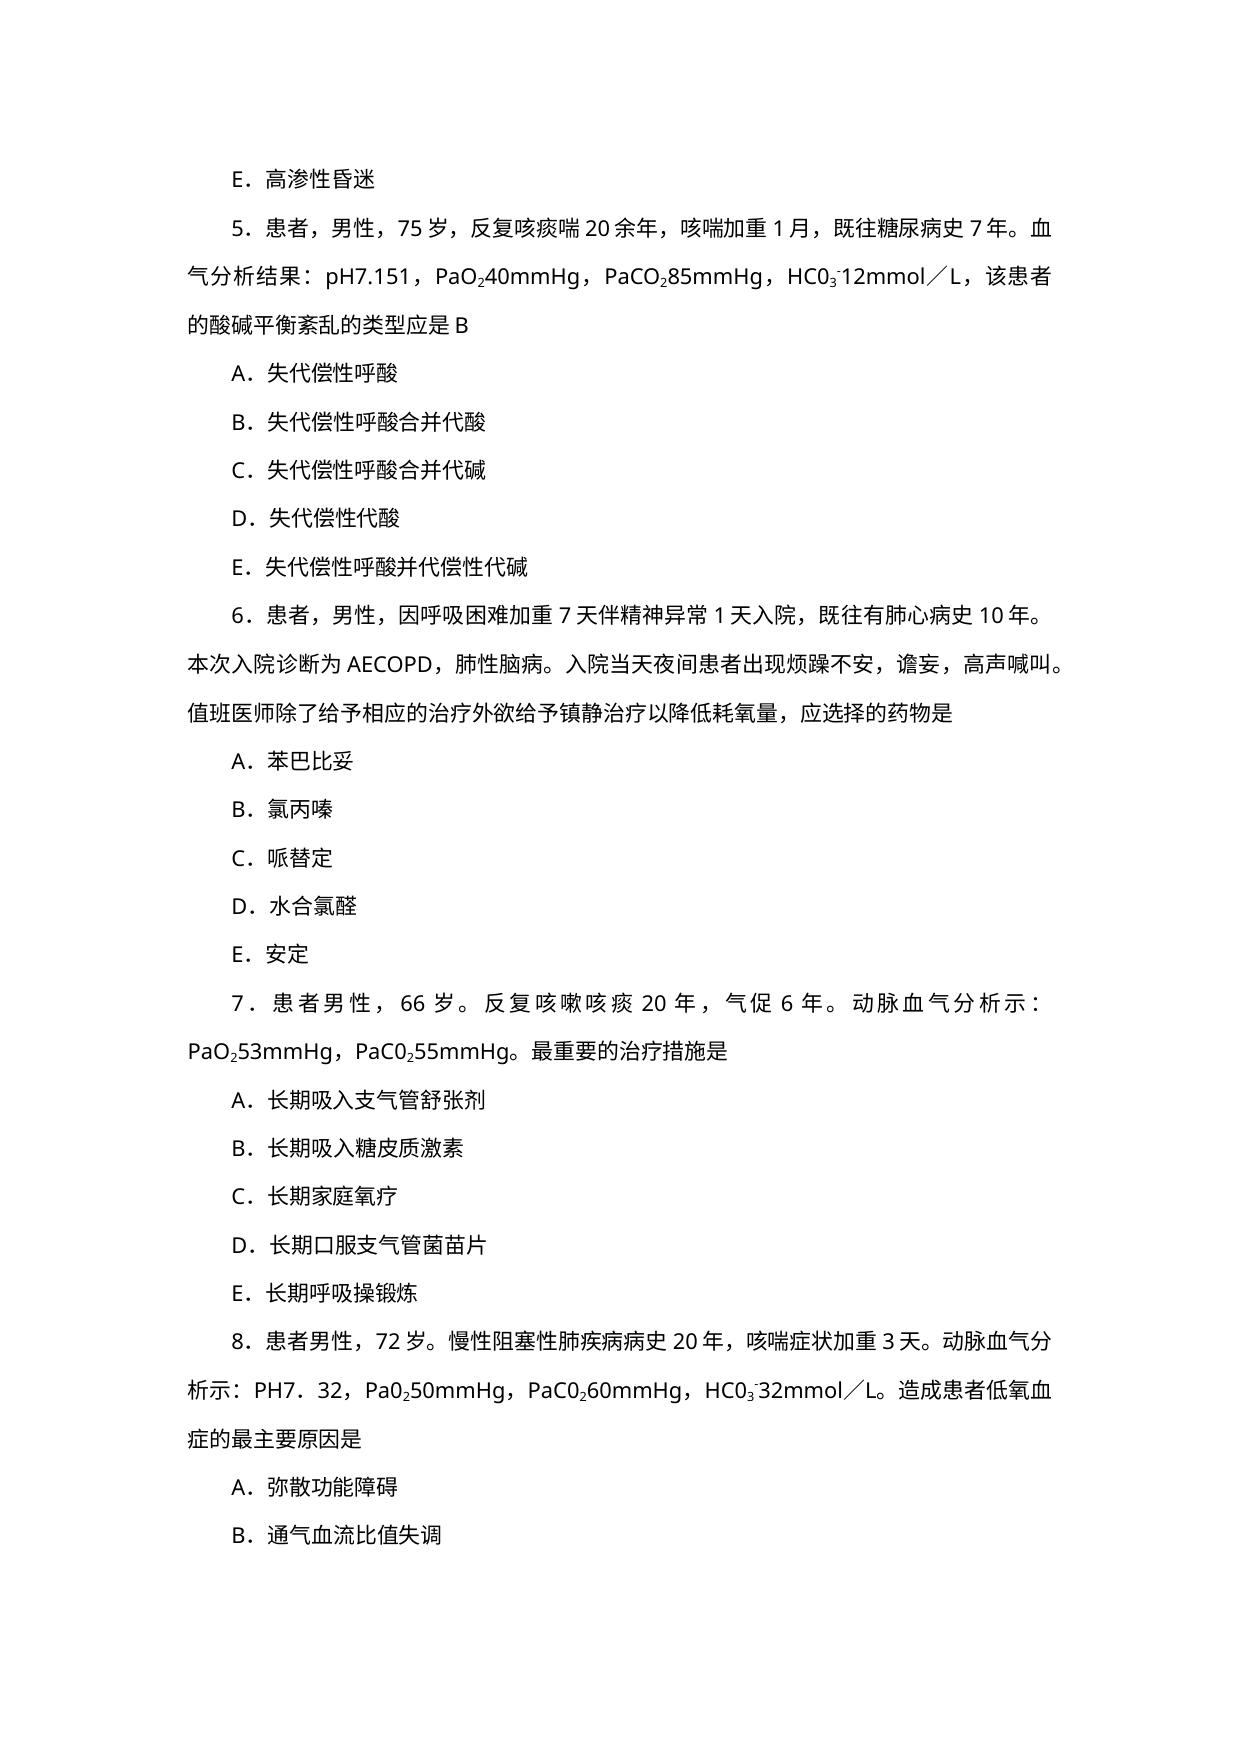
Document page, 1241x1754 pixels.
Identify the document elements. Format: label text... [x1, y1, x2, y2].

text A．苯巴比妥 [187, 744, 1053, 776]
text 8．患者男性，72岁。慢性阻塞性肺疾病病史20年，咳喘症状加重3天。动脉血气分析示：PH7．32，Pa0250mmHg，PaC0260mmHg，HC03-32mmol／L。造成患者低氧血症的最主要原因是 [187, 1324, 1053, 1454]
text D．长期口服支气管菌苗片 [187, 1227, 1053, 1260]
text D．失代偿性代酸 [187, 501, 1053, 534]
text 6．患者，男性，因呼吸困难加重7天伴精神异常1天入院，既往有肺心病史10年。本次入院诊断为AECOPD，肺性脑病。入院当天夜间患者出现烦躁不安，谵妄，高声喊叫。值班医师除了给予相应的治疗外欲给予镇静治疗以降低耗氧量，应选择的药物是 [187, 598, 1053, 728]
text 5．患者，男性，75岁，反复咳痰喘20余年，咳喘加重1月，既往糖尿病史7年。血气分析结果：pH7.151，PaO240mmHg，PaCO285mmHg，HC03-12mmol／L，该患者的酸碱平衡紊乱的类型应是B [187, 210, 1053, 340]
text A．弥散功能障碍 [187, 1470, 1053, 1502]
text B．氯丙嗪 [187, 792, 1053, 824]
text E．安定 [187, 937, 1053, 969]
text B．长期吸入糖皮质激素 [187, 1131, 1053, 1163]
text A．长期吸入支气管舒张剂 [187, 1082, 1053, 1115]
text A．失代偿性呼酸 [187, 356, 1053, 389]
text E．长期呼吸操锻炼 [187, 1276, 1053, 1308]
text E．失代偿性呼酸并代偿性代碱 [187, 549, 1053, 582]
text D．水合氯醛 [187, 889, 1053, 921]
text C．哌替定 [187, 840, 1053, 873]
text 7．患者男性，66岁。反复咳嗽咳痰20年，气促6年。动脉血气分析示：PaO253mmHg，PaC0255mmHg。最重要的治疗措施是 [187, 985, 1053, 1067]
text E．高渗性昏迷 [187, 162, 1053, 194]
text B．失代偿性呼酸合并代酸 [187, 404, 1053, 437]
text C．失代偿性呼酸合并代碱 [187, 453, 1053, 485]
text C．长期家庭氧疗 [187, 1179, 1053, 1212]
text B．通气血流比值失调 [187, 1518, 1053, 1551]
